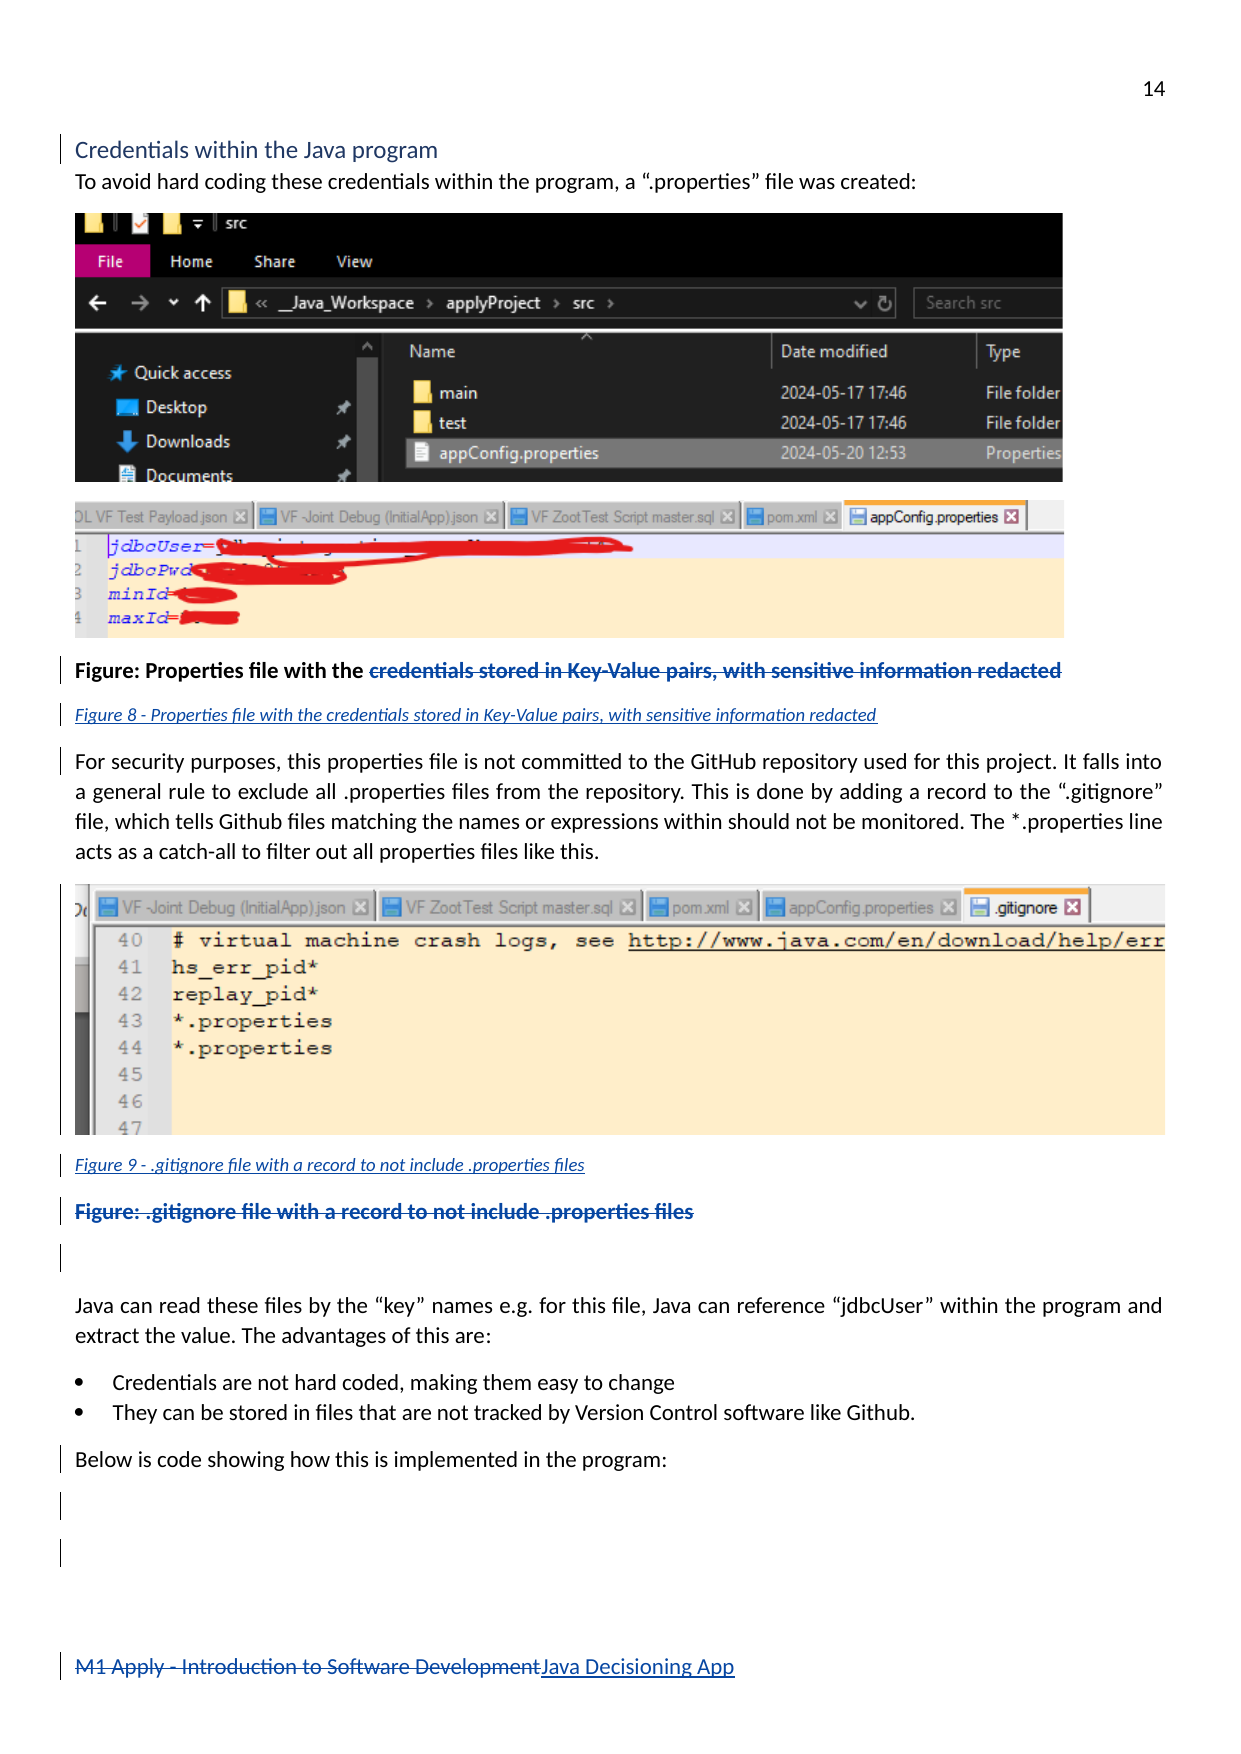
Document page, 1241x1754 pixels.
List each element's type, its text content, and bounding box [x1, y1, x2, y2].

picture [75, 213, 1063, 482]
text To avoid hard coding these credentials within the program, a “.properties” file was created: [75, 167, 1165, 195]
text Java can read these files by the “key” names e.g. for this file, Java can reference “jdbcUser” within the program and extract the value. The advantages of this are: [75, 1291, 1165, 1349]
text For security purposes, this properties file is not committed to the GitHub repository used for this project. It falls into a general rule to exclude all .properties files from the repository. This is done by adding a record to the “.gitignore” file, which tells Github files matching the names or expressions within should not be monitored. The *.properties line acts as a catch-all to filter out all properties files like this. [75, 747, 1165, 865]
subtitle Credentials within the Java program [75, 134, 1165, 164]
list They can be stored in files that are not tracked by Version Control software like Github. [75, 1398, 1165, 1426]
list Credentials are not hard coded, making them easy to change [75, 1368, 1165, 1396]
text Below is code showing how this is implemented in the program: [75, 1445, 1165, 1473]
picture [75, 500, 1065, 638]
picture [75, 884, 1166, 1135]
